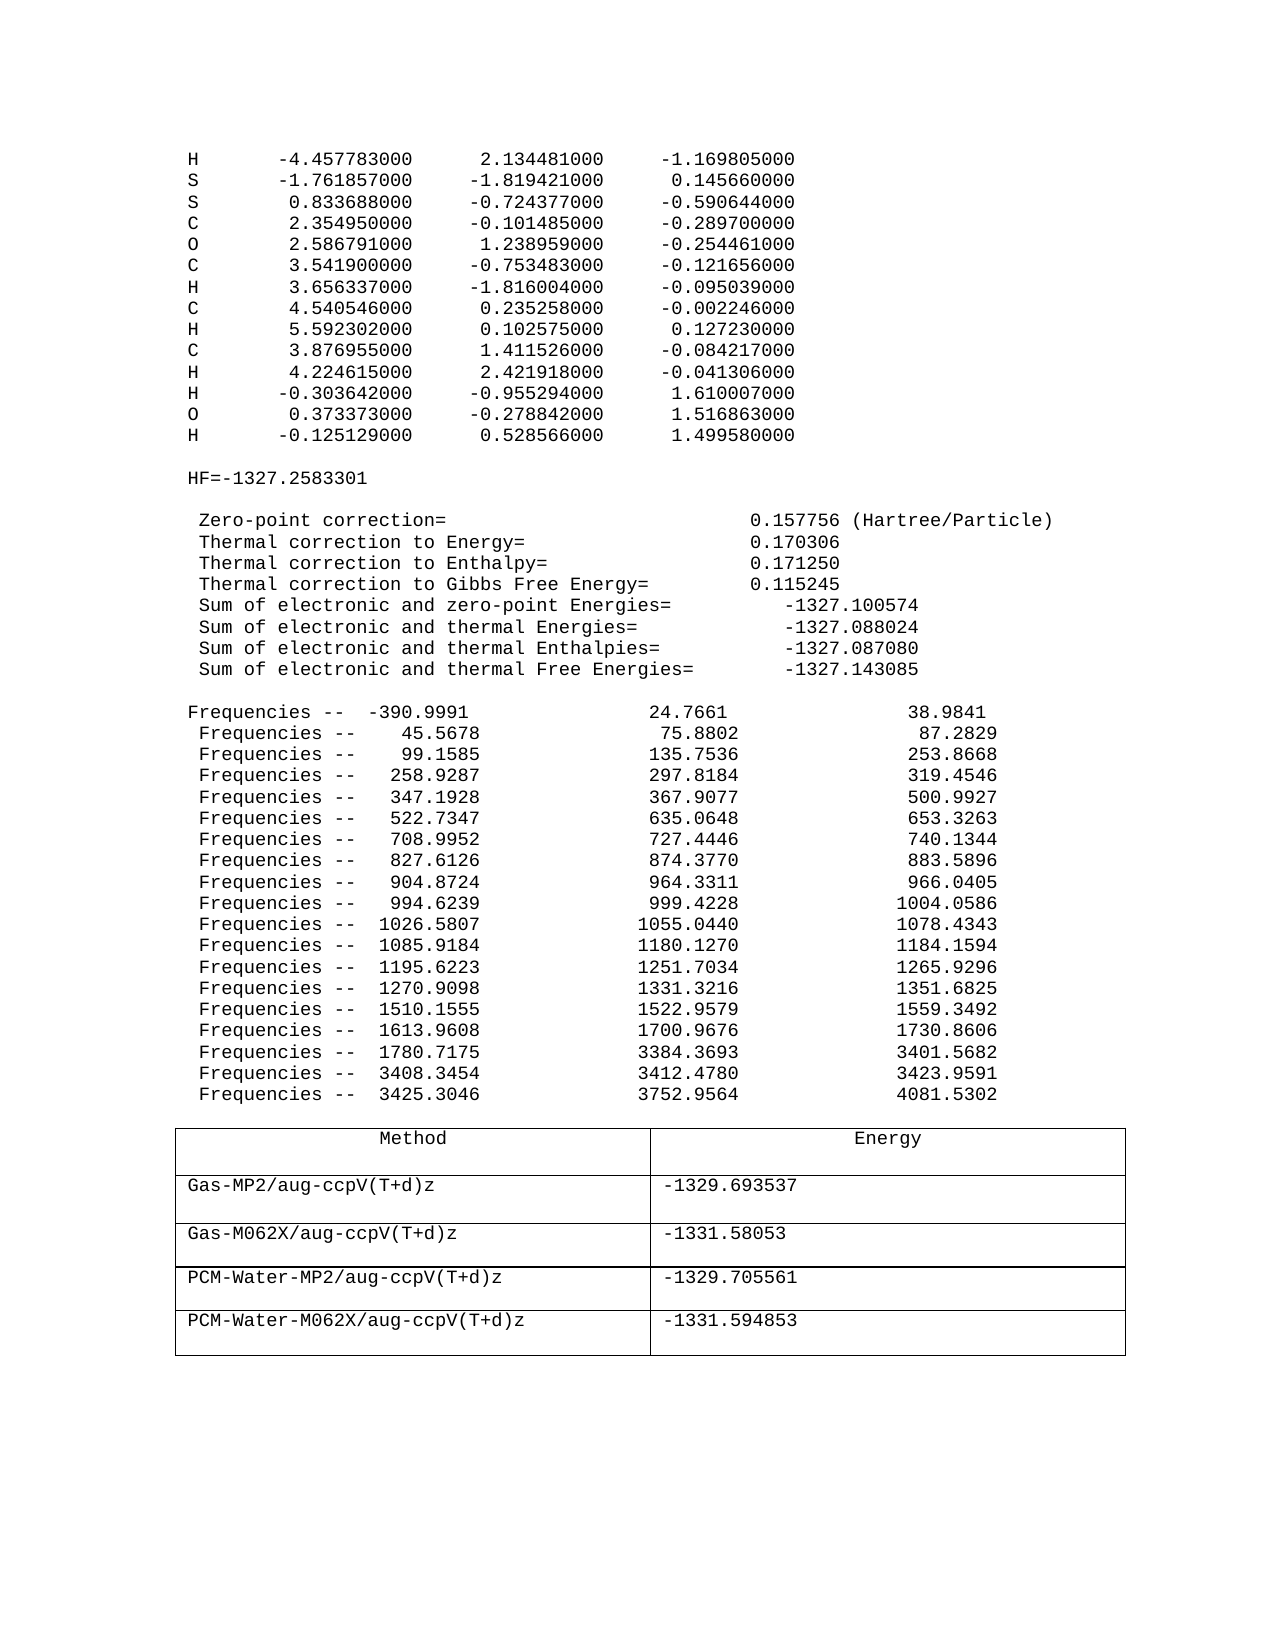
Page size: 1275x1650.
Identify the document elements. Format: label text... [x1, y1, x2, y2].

text Frequencies -- 1510.1555 1522.9579 1559.3492 [187, 1000, 1087, 1021]
text Frequencies -- 708.9952 727.4446 740.1344 [187, 830, 1087, 851]
text Frequencies -- 347.1928 367.9077 500.9927 [187, 787, 1087, 809]
text C 3.876955000 1.411526000 -0.084217000 [187, 341, 1087, 362]
text Frequencies -- 99.1585 135.7536 253.8668 [187, 745, 1087, 766]
text Sum of electronic and zero-point Energies= -1327.100574 [187, 596, 1087, 617]
text Frequencies -- 1613.9608 1700.9676 1730.8606 [187, 1021, 1087, 1042]
text Frequencies -- 1270.9098 1331.3216 1351.6825 [187, 979, 1087, 1000]
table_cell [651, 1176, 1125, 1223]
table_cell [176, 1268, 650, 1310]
text Frequencies -- 1026.5807 1055.0440 1078.4343 [187, 915, 1087, 936]
text H -0.303642000 -0.955294000 1.610007000 [187, 384, 1087, 405]
text Sum of electronic and thermal Free Energies= -1327.143085 [187, 660, 1087, 681]
text H 4.224615000 2.421918000 -0.041306000 [187, 362, 1087, 384]
text Zero-point correction= 0.157756 (Hartree/Particle) [187, 511, 1087, 532]
text Frequencies -- 3408.3454 3412.4780 3423.9591 [187, 1064, 1087, 1085]
text H -4.457783000 2.134481000 -1.169805000 [187, 150, 1087, 171]
text O 2.586791000 1.238959000 -0.254461000 [187, 235, 1087, 256]
text Sum of electronic and thermal Energies= -1327.088024 [187, 617, 1087, 639]
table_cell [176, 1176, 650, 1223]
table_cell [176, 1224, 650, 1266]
text C 3.541900000 -0.753483000 -0.121656000 [187, 256, 1087, 277]
text S 0.833688000 -0.724377000 -0.590644000 [187, 192, 1087, 214]
text H 5.592302000 0.102575000 0.127230000 [187, 320, 1087, 341]
text Frequencies -- 1085.9184 1180.1270 1184.1594 [187, 936, 1087, 957]
text Frequencies -- 1780.7175 3384.3693 3401.5682 [187, 1042, 1087, 1064]
text HF=-1327.2583301 [187, 469, 1087, 490]
text H 3.656337000 -1.816004000 -0.095039000 [187, 277, 1087, 299]
text Frequencies -- 827.6126 874.3770 883.5896 [187, 851, 1087, 872]
text Thermal correction to Gibbs Free Energy= 0.115245 [187, 575, 1087, 596]
text Frequencies -- 1195.6223 1251.7034 1265.9296 [187, 957, 1087, 979]
text Frequencies -- 994.6239 999.4228 1004.0586 [187, 894, 1087, 915]
text Sum of electronic and thermal Enthalpies= -1327.087080 [187, 639, 1087, 660]
text S -1.761857000 -1.819421000 0.145660000 [187, 171, 1087, 192]
text Frequencies -- -390.9991 24.7661 38.9841 [187, 702, 1087, 724]
text H -0.125129000 0.528566000 1.499580000 [187, 426, 1087, 447]
text Frequencies -- 258.9287 297.8184 319.4546 [187, 766, 1087, 787]
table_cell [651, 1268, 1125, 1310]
text Thermal correction to Energy= 0.170306 [187, 532, 1087, 554]
text O 0.373373000 -0.278842000 1.516863000 [187, 405, 1087, 426]
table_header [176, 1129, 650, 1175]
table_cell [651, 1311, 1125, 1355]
text Frequencies -- 3425.3046 3752.9564 4081.5302 [187, 1085, 1087, 1106]
text Frequencies -- 904.8724 964.3311 966.0405 [187, 872, 1087, 894]
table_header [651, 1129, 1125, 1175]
text C 4.540546000 0.235258000 -0.002246000 [187, 299, 1087, 320]
text Frequencies -- 45.5678 75.8802 87.2829 [187, 724, 1087, 745]
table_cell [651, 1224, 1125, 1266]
text Frequencies -- 522.7347 635.0648 653.3263 [187, 809, 1087, 830]
text Thermal correction to Enthalpy= 0.171250 [187, 554, 1087, 575]
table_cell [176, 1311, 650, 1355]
text C 2.354950000 -0.101485000 -0.289700000 [187, 214, 1087, 235]
